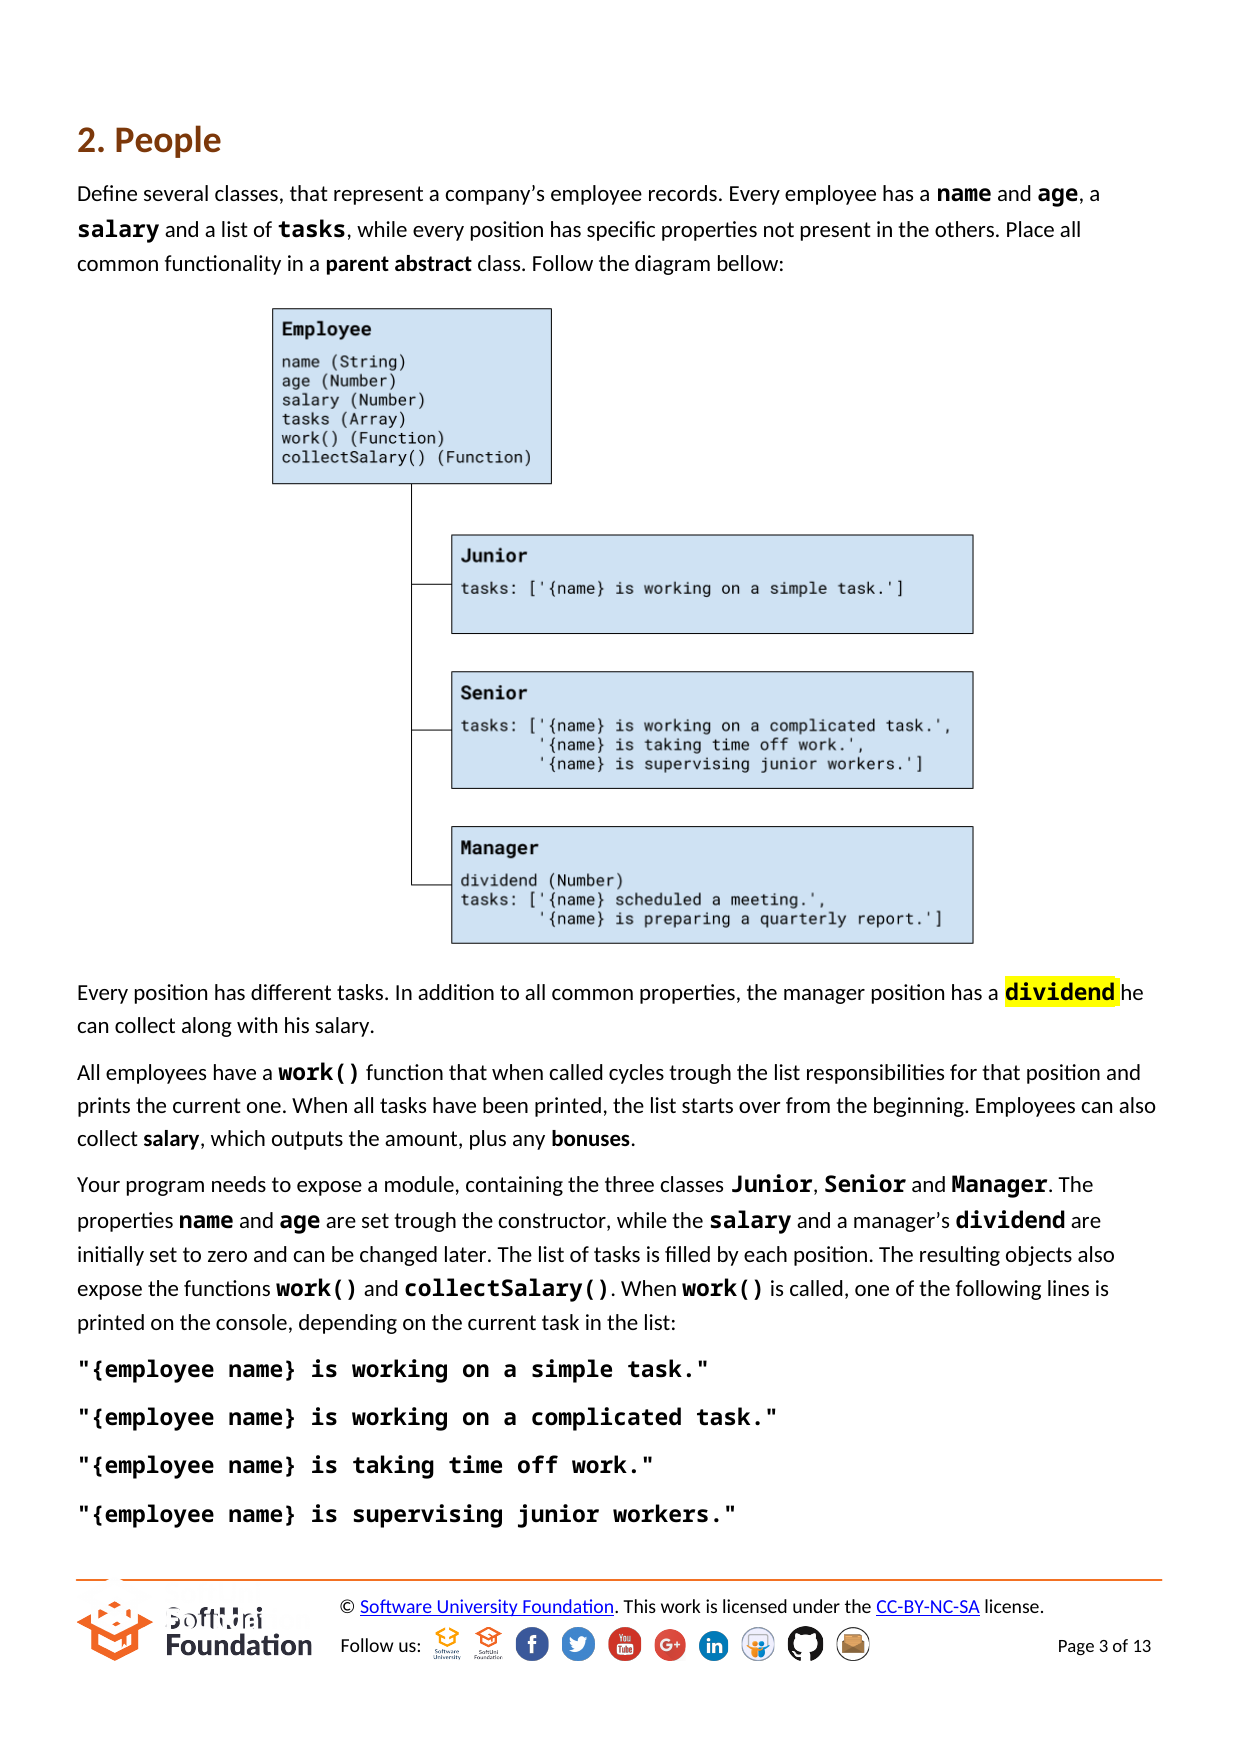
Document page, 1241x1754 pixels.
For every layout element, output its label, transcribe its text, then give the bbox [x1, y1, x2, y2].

text Define several classes, that represent a company’s employee records. Every employee has a name and age, a salary and a list of tasks, while every position has specific properties not present in the others. Place all common functionality in a parent abstract class. Follow the diagram bellow: [77, 177, 1163, 277]
subtitle People [77, 116, 1163, 162]
picture [562, 1627, 595, 1661]
text "{employee name} is working on a simple task." [77, 1352, 1163, 1384]
picture [699, 1652, 708, 1661]
picture [720, 1631, 729, 1640]
picture [741, 1627, 775, 1661]
text All employees have a work() function that when called cycles trough the list responsibilities for that position and prints the current one. When all tasks have been printed, the list starts over from the beginning. Employees can also collect salary, which outputs the amount, plus any bonuses. [77, 1056, 1163, 1152]
picture [699, 1631, 708, 1640]
picture [474, 1627, 503, 1661]
picture [252, 293, 988, 960]
picture [787, 1626, 824, 1661]
picture [515, 1627, 549, 1661]
picture [76, 1577, 312, 1661]
text Every position has different tasks. In addition to all common properties, the manager position has a dividend he can collect along with his salary. [77, 976, 1163, 1039]
text Your program needs to expose a module, containing the three classes Junior, Senior and Manager. The properties name and age are set trough the constructor, while the salary and a manager’s dividend are initially set to zero and can be changed later. The list of tasks is filled by each position. The resulting objects also expose the functions work() and collectSalary(). When work() is called, one of the following lines is printed on the console, depending on the current task in the list: [77, 1168, 1163, 1336]
text "{employee name} is supervising junior workers." [77, 1498, 1163, 1529]
text "{employee name} is working on a complicated task." [77, 1401, 1163, 1432]
picture [433, 1627, 461, 1661]
picture [720, 1652, 729, 1661]
picture [836, 1627, 870, 1661]
picture [713, 1643, 722, 1652]
picture [654, 1629, 686, 1661]
picture [608, 1627, 642, 1661]
text "{employee name} is taking time off work." [77, 1449, 1163, 1481]
